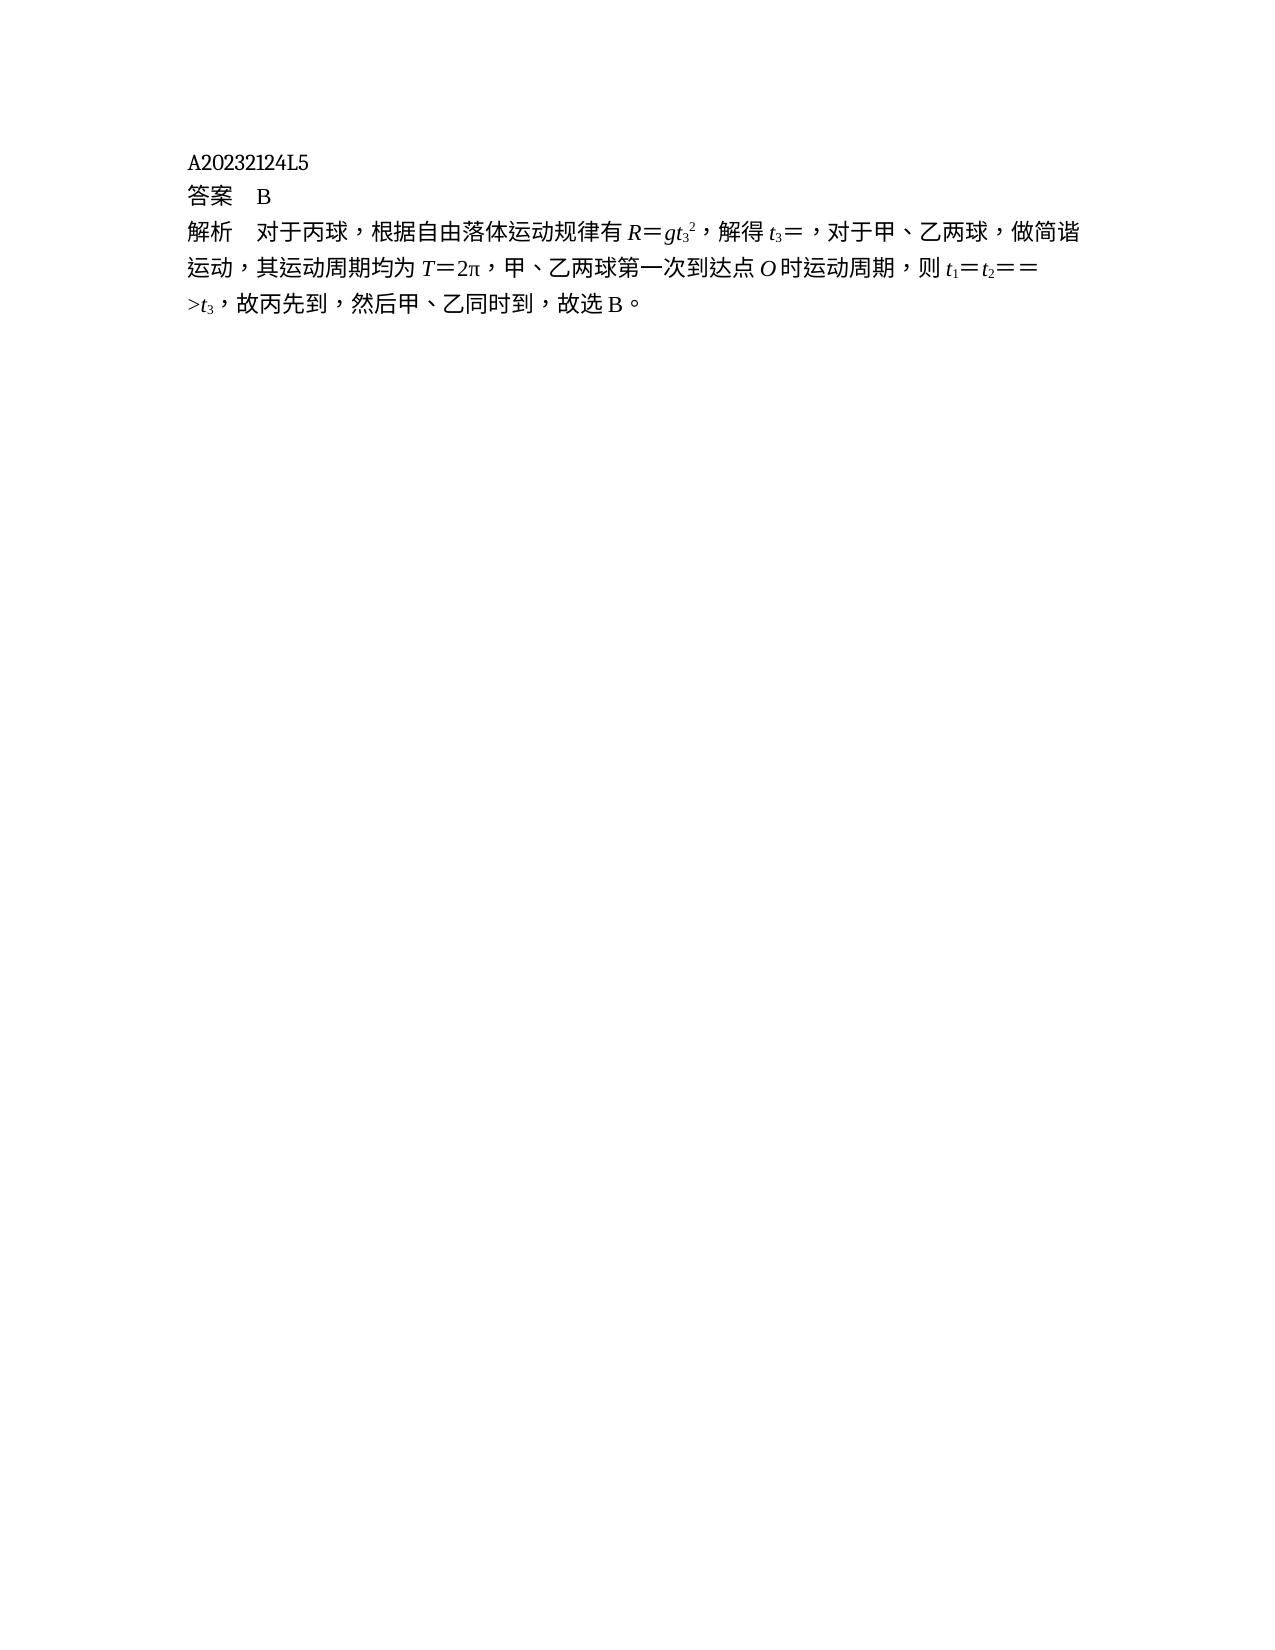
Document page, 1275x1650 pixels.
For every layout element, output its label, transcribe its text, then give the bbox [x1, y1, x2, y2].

text 解析 对于丙球，根据自由落体运动规律有R＝gt32，解得t3＝，对于甲、乙两球，做简谐运动，其运动周期均为T＝2π，甲、乙两球第一次到达点O时运动周期，则t1＝t2＝＝>t3，故丙先到，然后甲、乙同时到，故选B。 [187, 216, 1087, 319]
text 答案 B [187, 180, 1087, 211]
text A20232124L5 [187, 150, 1087, 176]
